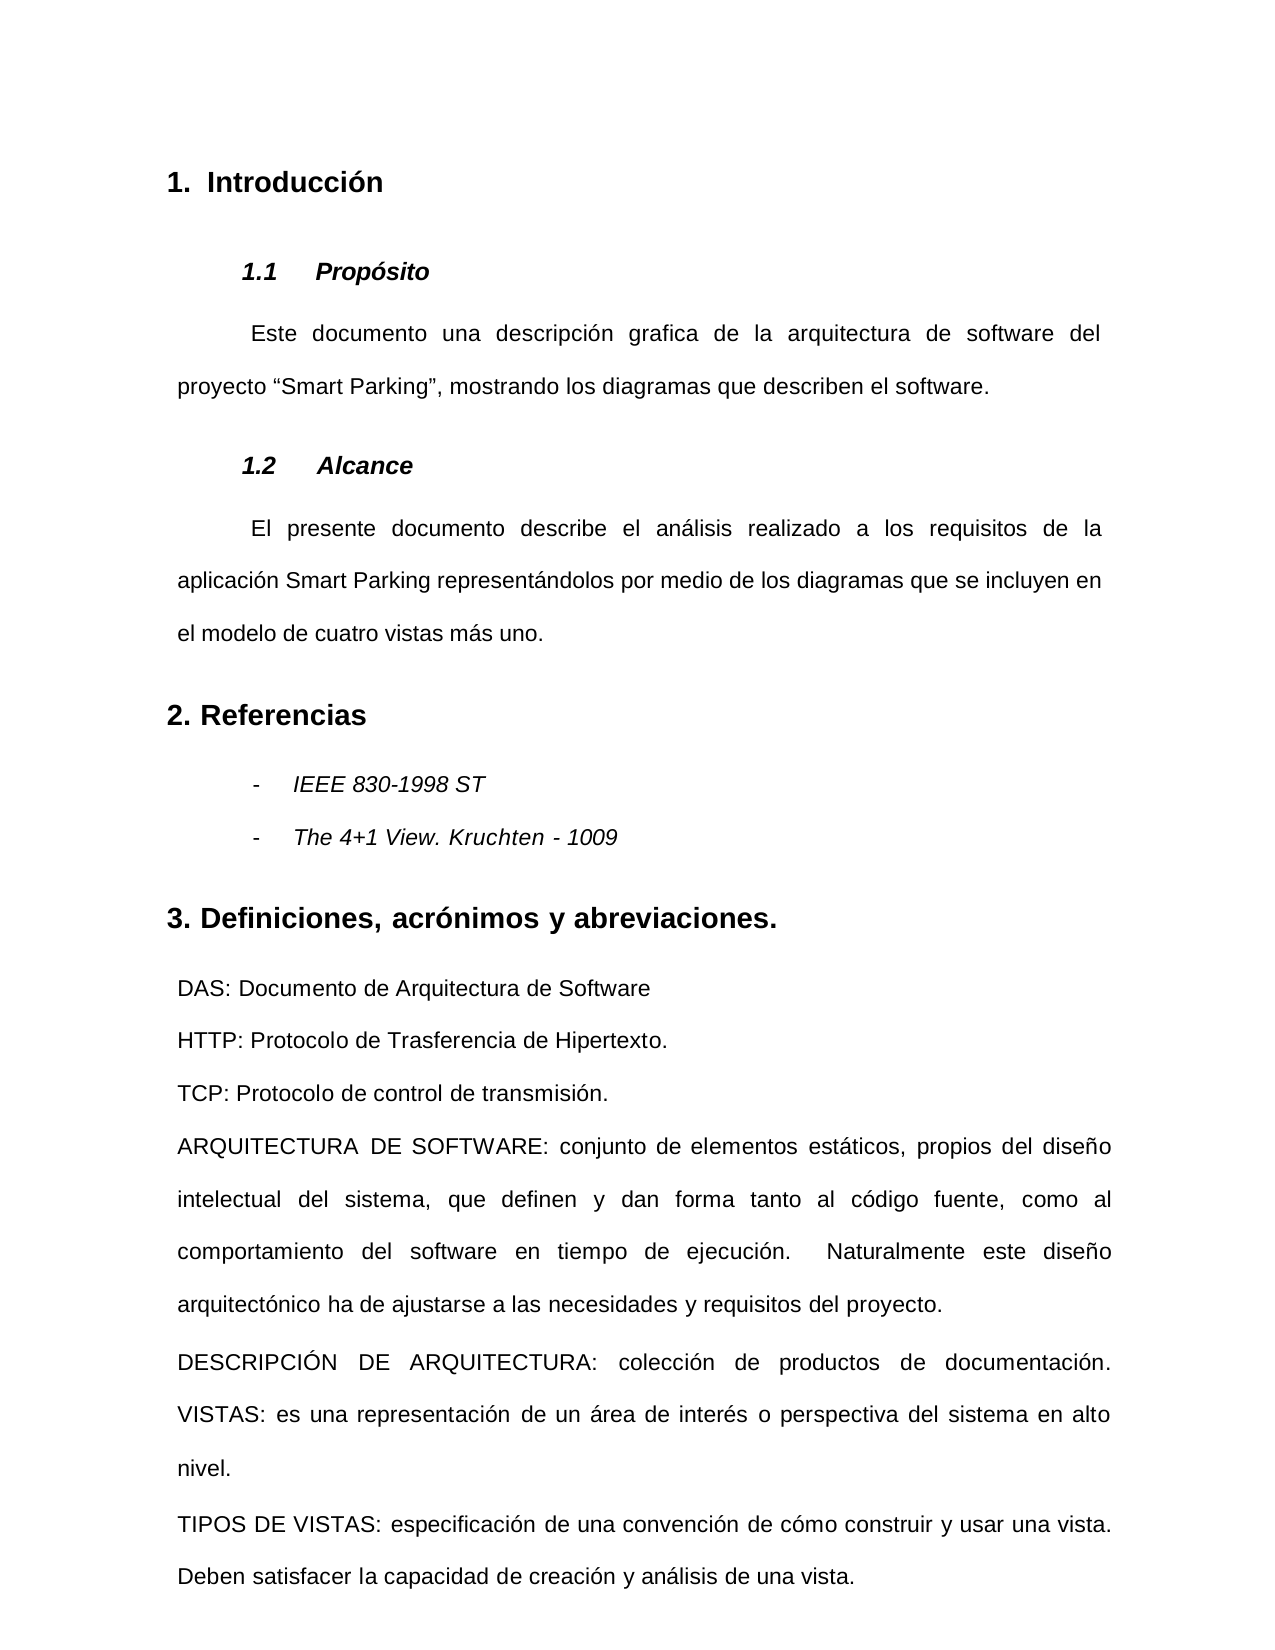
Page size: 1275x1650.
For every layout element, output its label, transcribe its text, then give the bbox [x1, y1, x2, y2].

subtitle 2. Referencias [167, 698, 1110, 731]
text DAS: Documento de Arquitectura de Software [177, 975, 1110, 1001]
text El presente documento describe el análisis realizado a los requisitos de la aplicación Smart Parking representándolos por medio de los diagramas que se incluyen en el modelo de cuatro vistas más uno. [177, 514, 1103, 646]
subtitle 1.1 Propósito [242, 257, 1110, 285]
text TIPOS DE VISTAS: especificación de una convención de cómo construir y usar una vista. Deben satisfacer la capacidad de creación y análisis de una vista. [177, 1511, 1112, 1589]
subtitle 3. Definiciones, acrónimos y abreviaciones. [167, 901, 1110, 935]
text TCP: Protocolo de control de transmisión. [177, 1080, 955, 1107]
text - The 4+1 View. Kruchten - 1009 [252, 824, 1110, 850]
subtitle Alcance [242, 451, 1110, 479]
text ARQUITECTURA DE SOFTWARE: conjunto de elementos estáticos, propios del diseño intelectual del sistema, que definen y dan forma tanto al código fuente, como al comportamiento del software en tiempo de ejecución. Naturalmente este diseño arquitectónico ha de ajustarse a las necesidades y requisitos del proyecto. [177, 1133, 1112, 1317]
text HTTP: Protocolo de Trasferencia de Hipertexto. [177, 1027, 1110, 1054]
text Este documento una descripción grafica de la arquitectura de software del proyecto “Smart Parking”, mostrando los diagramas que describen el software. [177, 320, 1102, 399]
text - IEEE 830-1998 ST [252, 771, 1110, 797]
text DESCRIPCIÓN DE ARQUITECTURA: colección de productos de documentación. VISTAS: es una representación de un área de interés o perspectiva del sistema en alto nivel. [177, 1349, 1112, 1483]
subtitle 1. Introducción [167, 164, 1110, 198]
